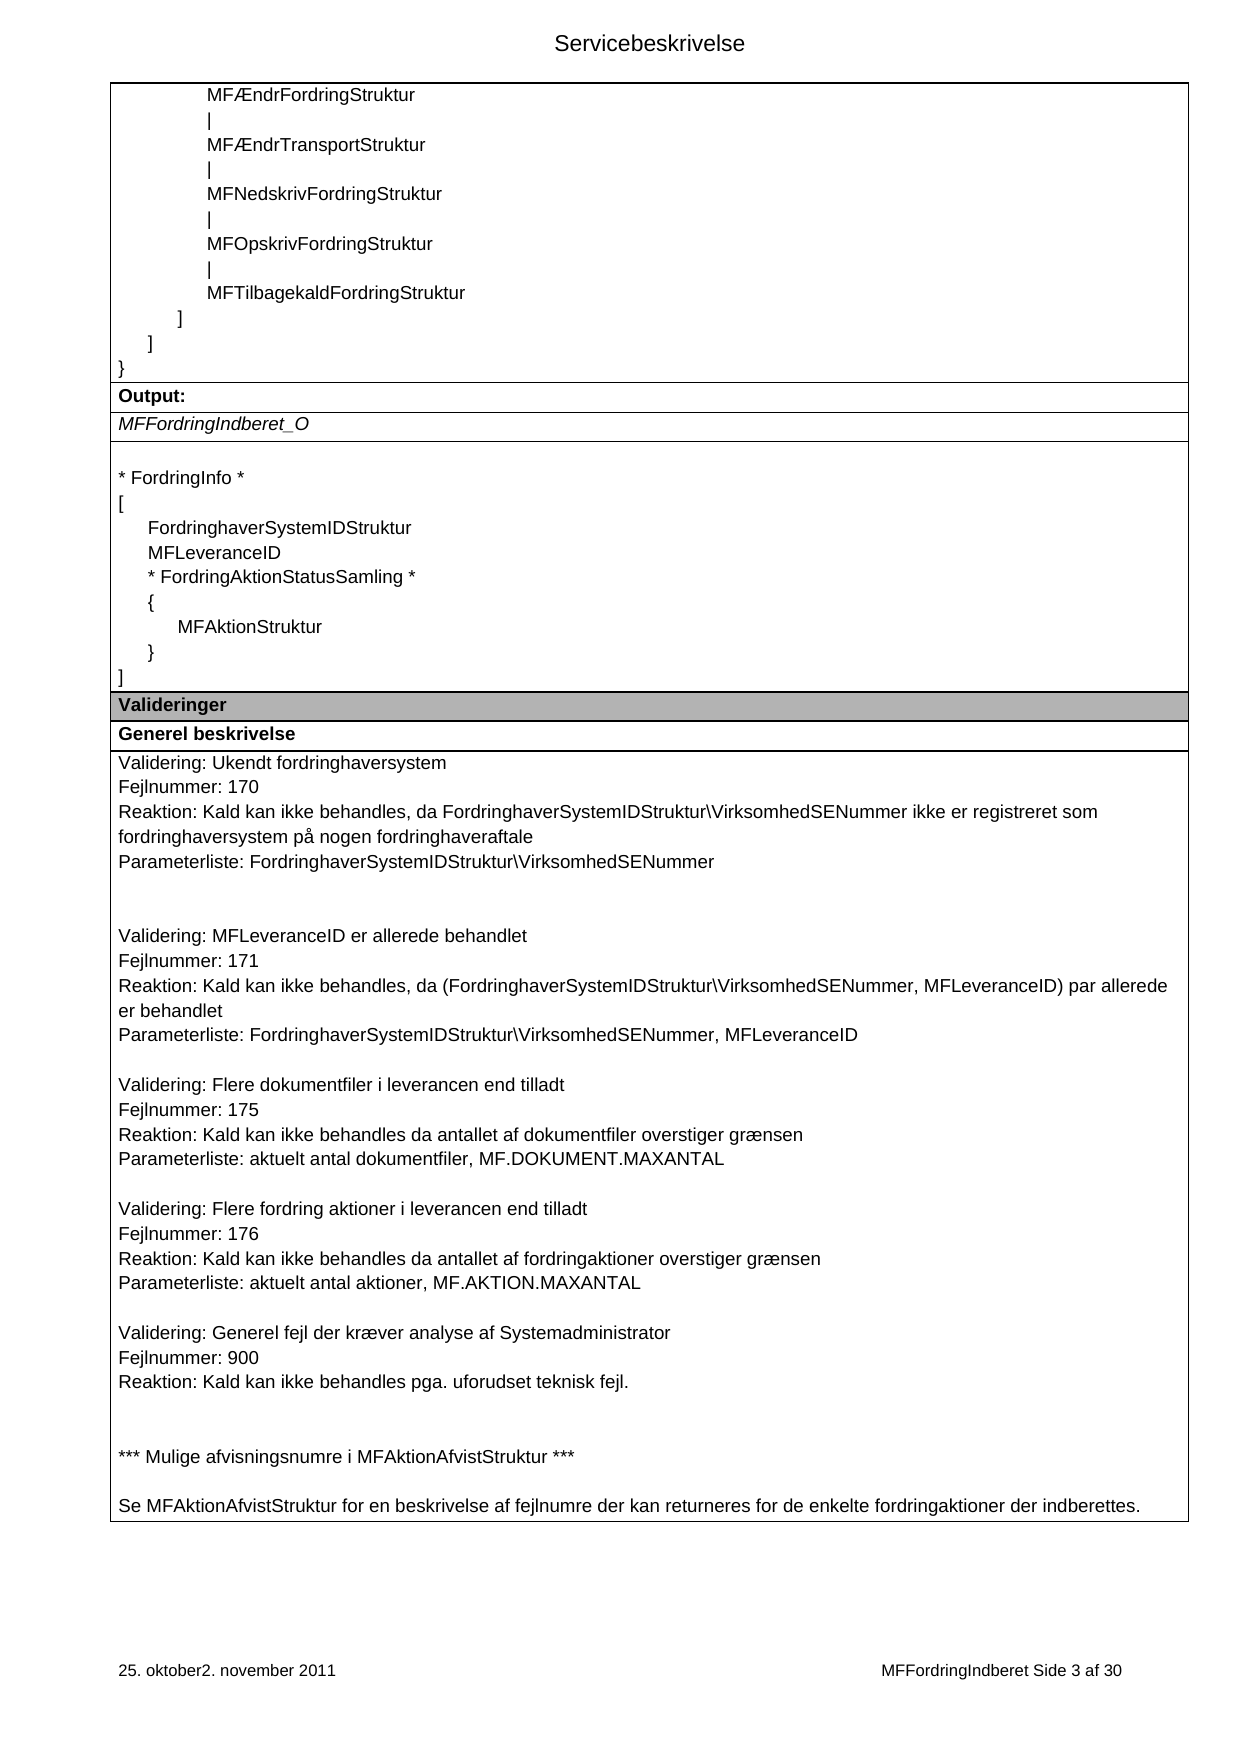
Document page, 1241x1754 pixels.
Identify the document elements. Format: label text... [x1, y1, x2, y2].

table_cell * FordringInfo * [ FordringhaverSystemIDStruktur MFLeveranceID * FordringAktionStatusSamling * { MFAktionStruktur } ] [111, 442, 1188, 691]
table_cell Valideringer [111, 693, 1188, 720]
table_cell MFFordringIndberet_O [111, 413, 1188, 441]
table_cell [111, 84, 1188, 382]
table_cell Validering: Ukendt fordringhaversystem Fejlnummer: 170 Reaktion: Kald kan ikke behandles, da FordringhaverSystemIDStruktur\VirksomhedSENummer ikke er registreret som fordringhaversystem på nogen fordringhaveraftale Parameterliste: FordringhaverSystemIDStruktur\VirksomhedSENummer Validering: MFLeveranceID er allerede behandlet Fejlnummer: 171 Reaktion: Kald kan ikke behandles, da (FordringhaverSystemIDStruktur\VirksomhedSENummer, MFLeveranceID) par allerede er behandlet Parameterliste: FordringhaverSystemIDStruktur\VirksomhedSENummer, MFLeveranceID Validering: Flere dokumentfiler i leverancen end tilladt Fejlnummer: 175 Reaktion: Kald kan ikke behandles da antallet af dokumentfiler overstiger grænsen Parameterliste: aktuelt antal dokumentfiler, MF.DOKUMENT.MAXANTAL Validering: Flere fordring aktioner i leverancen end tilladt Fejlnummer: 176 Reaktion: Kald kan ikke behandles da antallet af fordringaktioner overstiger grænsen Parameterliste: aktuelt antal aktioner, MF.AKTION.MAXANTAL Validering: Generel fejl der kræver analyse af Systemadministrator Fejlnummer: 900 Reaktion: Kald kan ikke behandles pga. uforudset teknisk fejl. *** Mulige afvisningsnumre i MFAktionAfvistStruktur *** Se MFAktionAfvistStruktur for en beskrivelse af fejlnumre der kan returneres for de enkelte fordringaktioner der indberettes. [111, 752, 1188, 1521]
table_cell Output: [111, 383, 1188, 411]
table_cell Generel beskrivelse [111, 722, 1188, 750]
